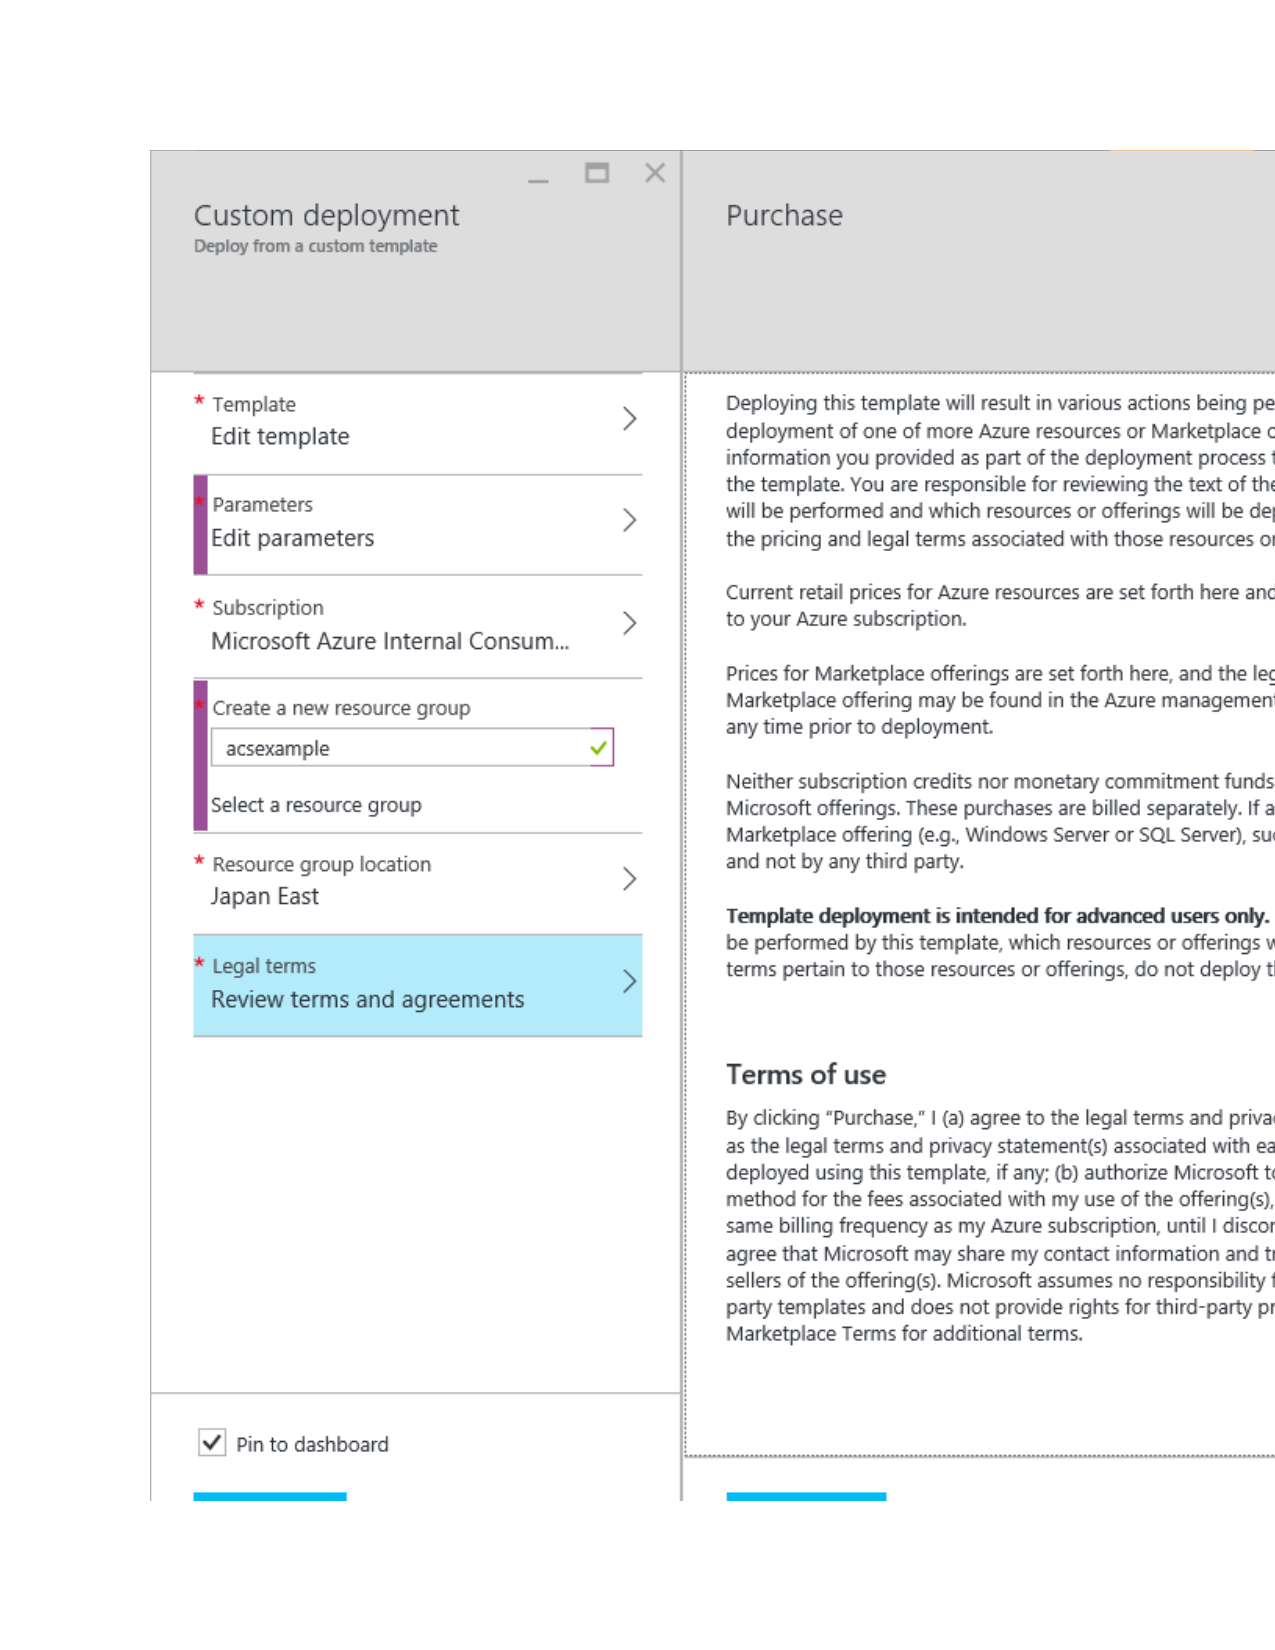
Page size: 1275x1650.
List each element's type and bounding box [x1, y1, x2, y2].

picture [150, 150, 1275, 1501]
